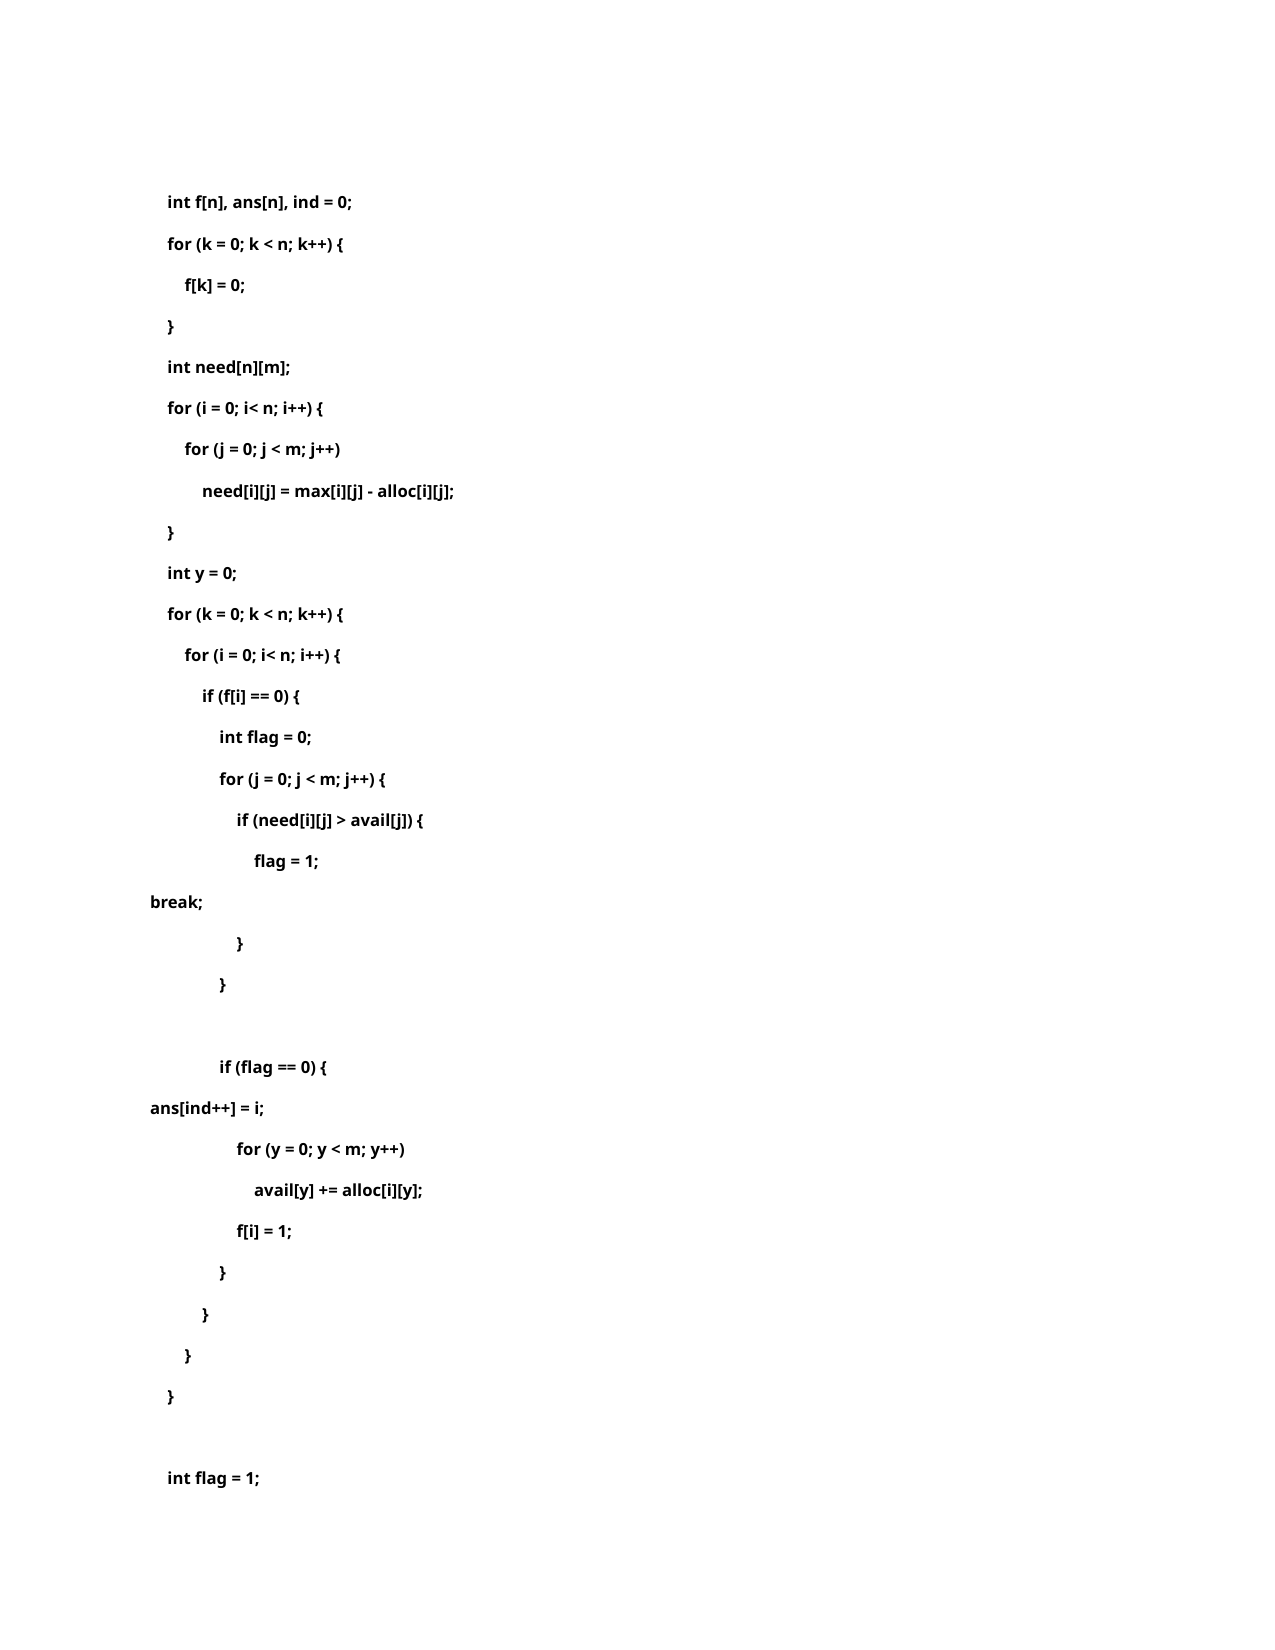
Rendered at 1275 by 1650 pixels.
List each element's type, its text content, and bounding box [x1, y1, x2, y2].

text } [150, 314, 1125, 337]
text if (need[i][j] > avail[j]) { [150, 808, 1125, 831]
text for (i = 0; i< n; i++) { [150, 397, 1125, 419]
text if (f[i] == 0) { [150, 685, 1125, 708]
text } [150, 1302, 1125, 1325]
text for (k = 0; k < n; k++) { [150, 603, 1125, 625]
text for (k = 0; k < n; k++) { [150, 232, 1125, 255]
text ans[ind++] = i; [150, 1096, 1125, 1119]
text } [150, 1261, 1125, 1284]
text int y = 0; [150, 561, 1125, 584]
text flag = 1; [150, 849, 1125, 872]
text for (i = 0; i< n; i++) { [150, 644, 1125, 666]
text } [150, 973, 1125, 996]
text int flag = 0; [150, 726, 1125, 749]
text for (y = 0; y < m; y++) [150, 1137, 1125, 1160]
text f[k] = 0; [150, 273, 1125, 296]
text } [150, 1343, 1125, 1366]
text break; [150, 891, 1125, 913]
text int need[n][m]; [150, 356, 1125, 378]
text if (flag == 0) { [150, 1055, 1125, 1078]
text int flag = 1; [150, 1467, 1125, 1489]
text } [150, 1384, 1125, 1407]
text for (j = 0; j < m; j++) [150, 438, 1125, 461]
text } [150, 520, 1125, 543]
text f[i] = 1; [150, 1220, 1125, 1242]
text need[i][j] = max[i][j] - alloc[i][j]; [150, 479, 1125, 502]
text avail[y] += alloc[i][y]; [150, 1179, 1125, 1201]
text for (j = 0; j < m; j++) { [150, 767, 1125, 790]
text int f[n], ans[n], ind = 0; [150, 191, 1125, 214]
text } [150, 932, 1125, 954]
